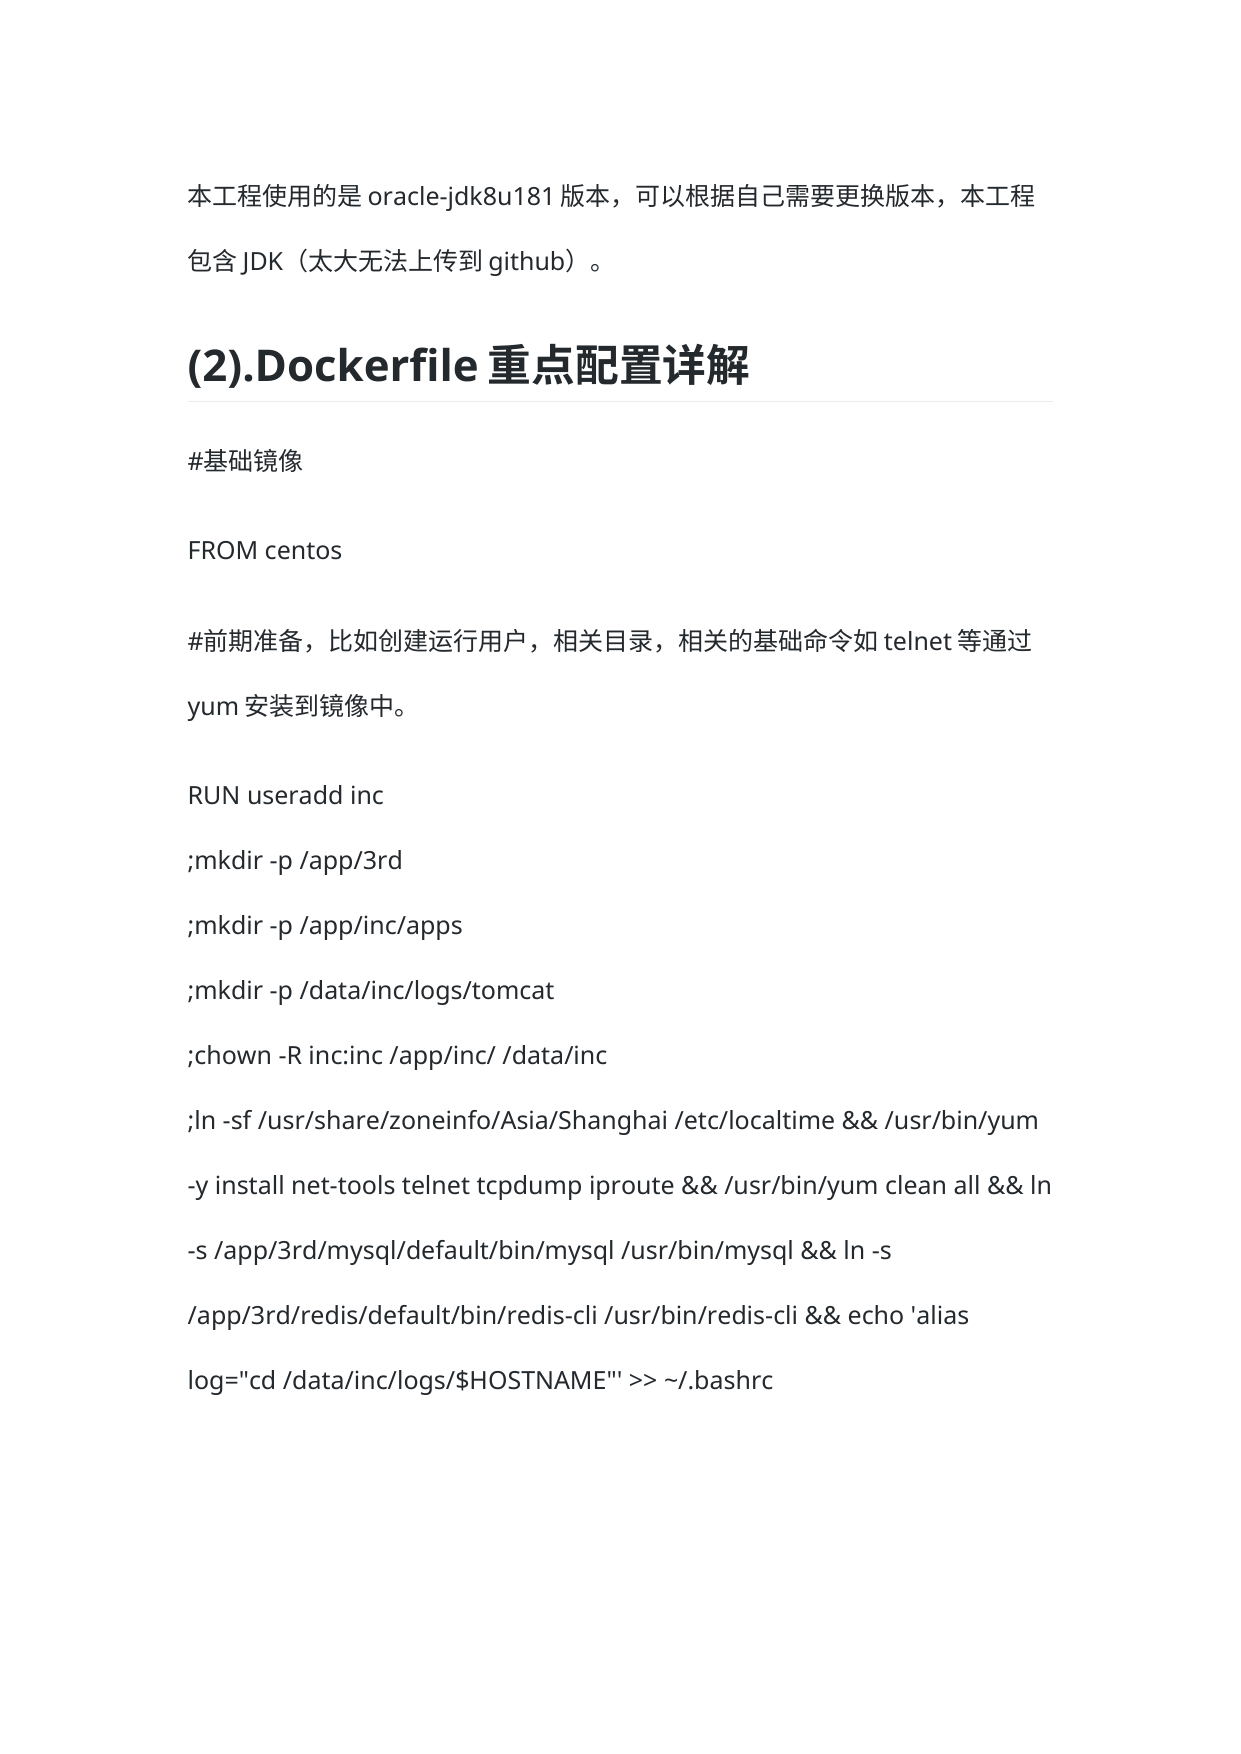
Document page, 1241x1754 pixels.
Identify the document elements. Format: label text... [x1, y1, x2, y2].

text #基础镜像 [187, 427, 1053, 492]
text RUN useradd inc ;mkdir -p /app/3rd ;mkdir -p /app/inc/apps ;mkdir -p /data/inc/logs/tomcat ;chown -R inc:inc /app/inc/ /data/inc ;ln -sf /usr/share/zoneinfo/Asia/Shanghai /etc/localtime && /usr/bin/yum -y install net-tools telnet tcpdump iproute && /usr/bin/yum clean all && ln -s /app/3rd/mysql/default/bin/mysql /usr/bin/mysql && ln -s /app/3rd/redis/default/bin/redis-cli /usr/bin/redis-cli && echo 'alias log="cd /data/inc/logs/$HOSTNAME"' >> ~/.bashrc [187, 762, 1053, 1412]
text FROM centos [187, 517, 1053, 582]
text #前期准备，比如创建运行用户，相关目录，相关的基础命令如telnet等通过yum安装到镜像中。 [187, 607, 1053, 737]
subtitle (2).Dockerfile重点配置详解 [187, 329, 1053, 402]
text 本工程使用的是oracle-jdk8u181版本，可以根据自己需要更换版本，本工程包含JDK（太大无法上传到github）。 [187, 162, 1053, 292]
